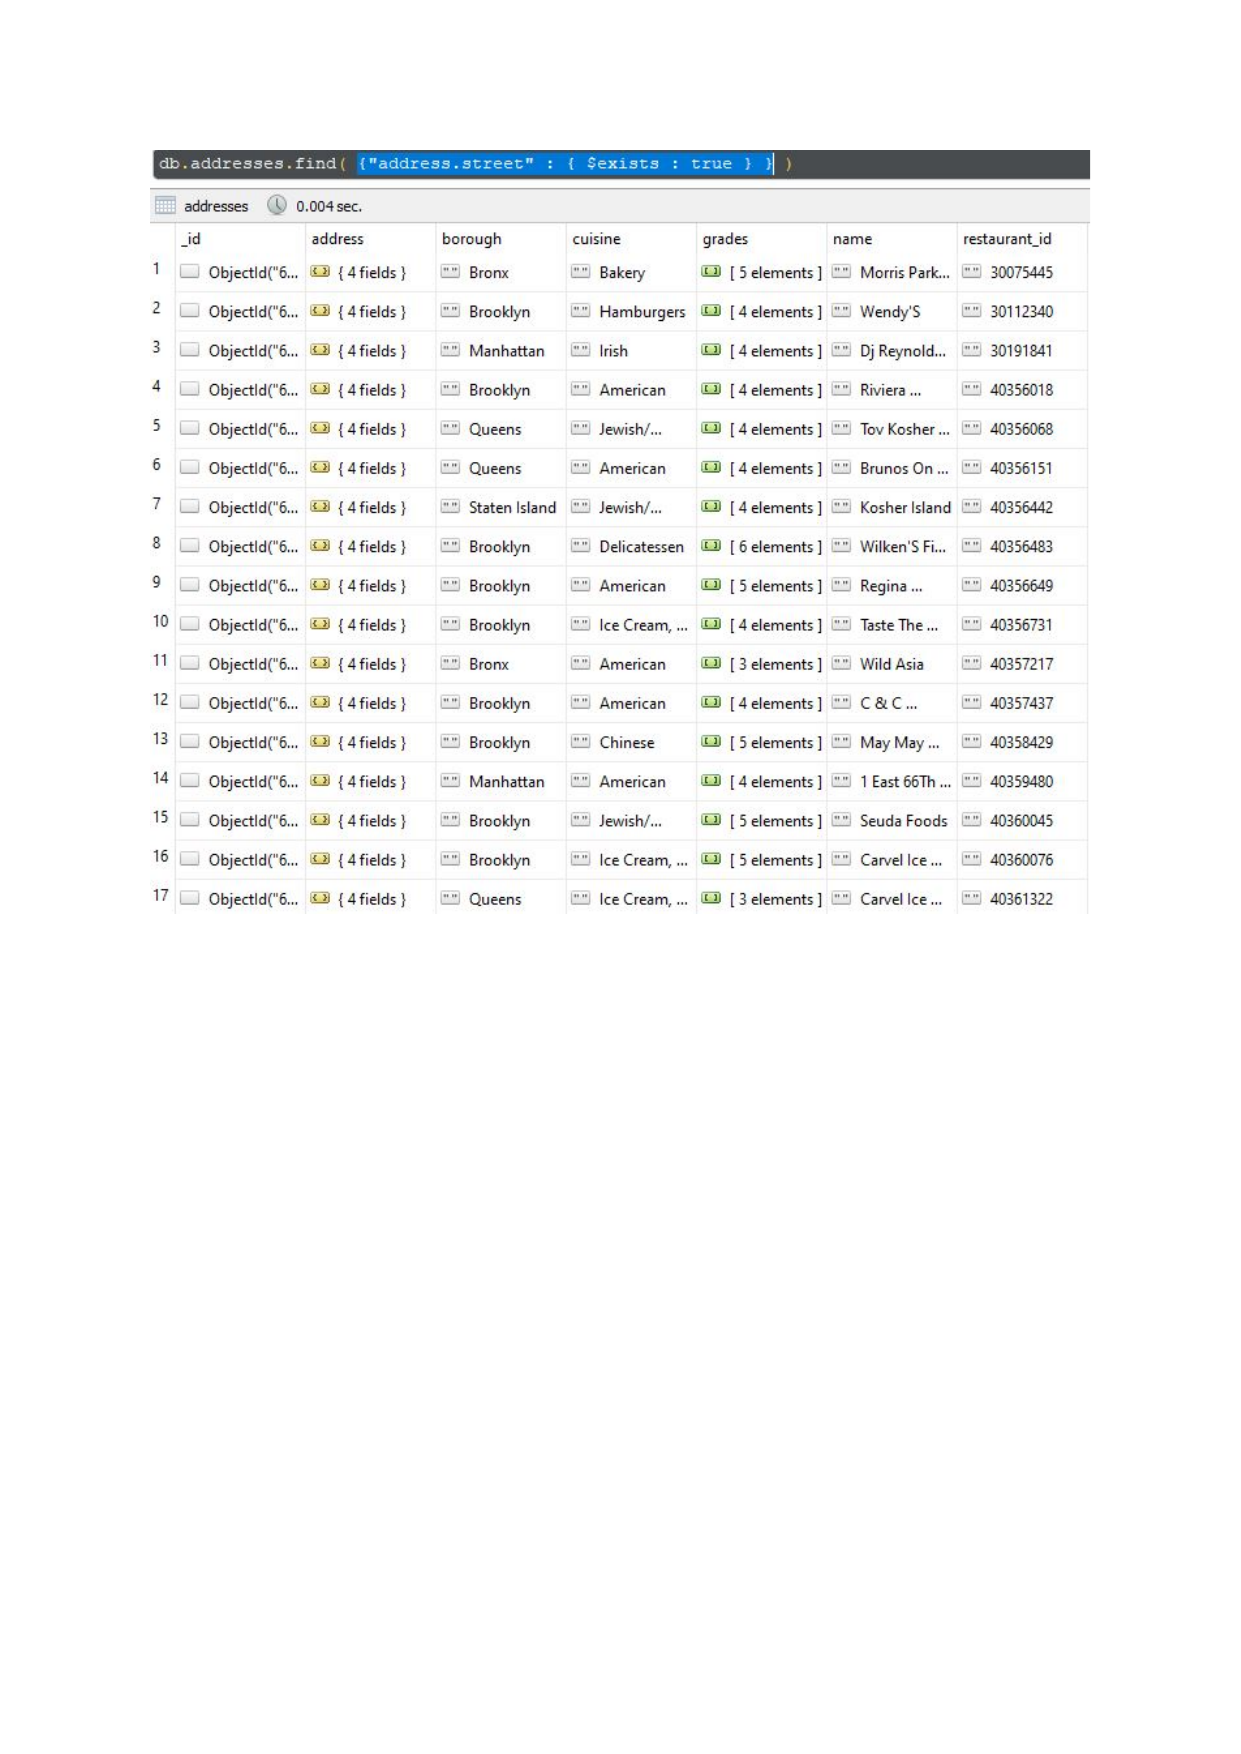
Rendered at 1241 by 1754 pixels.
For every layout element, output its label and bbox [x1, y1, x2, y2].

picture [150, 150, 1091, 914]
